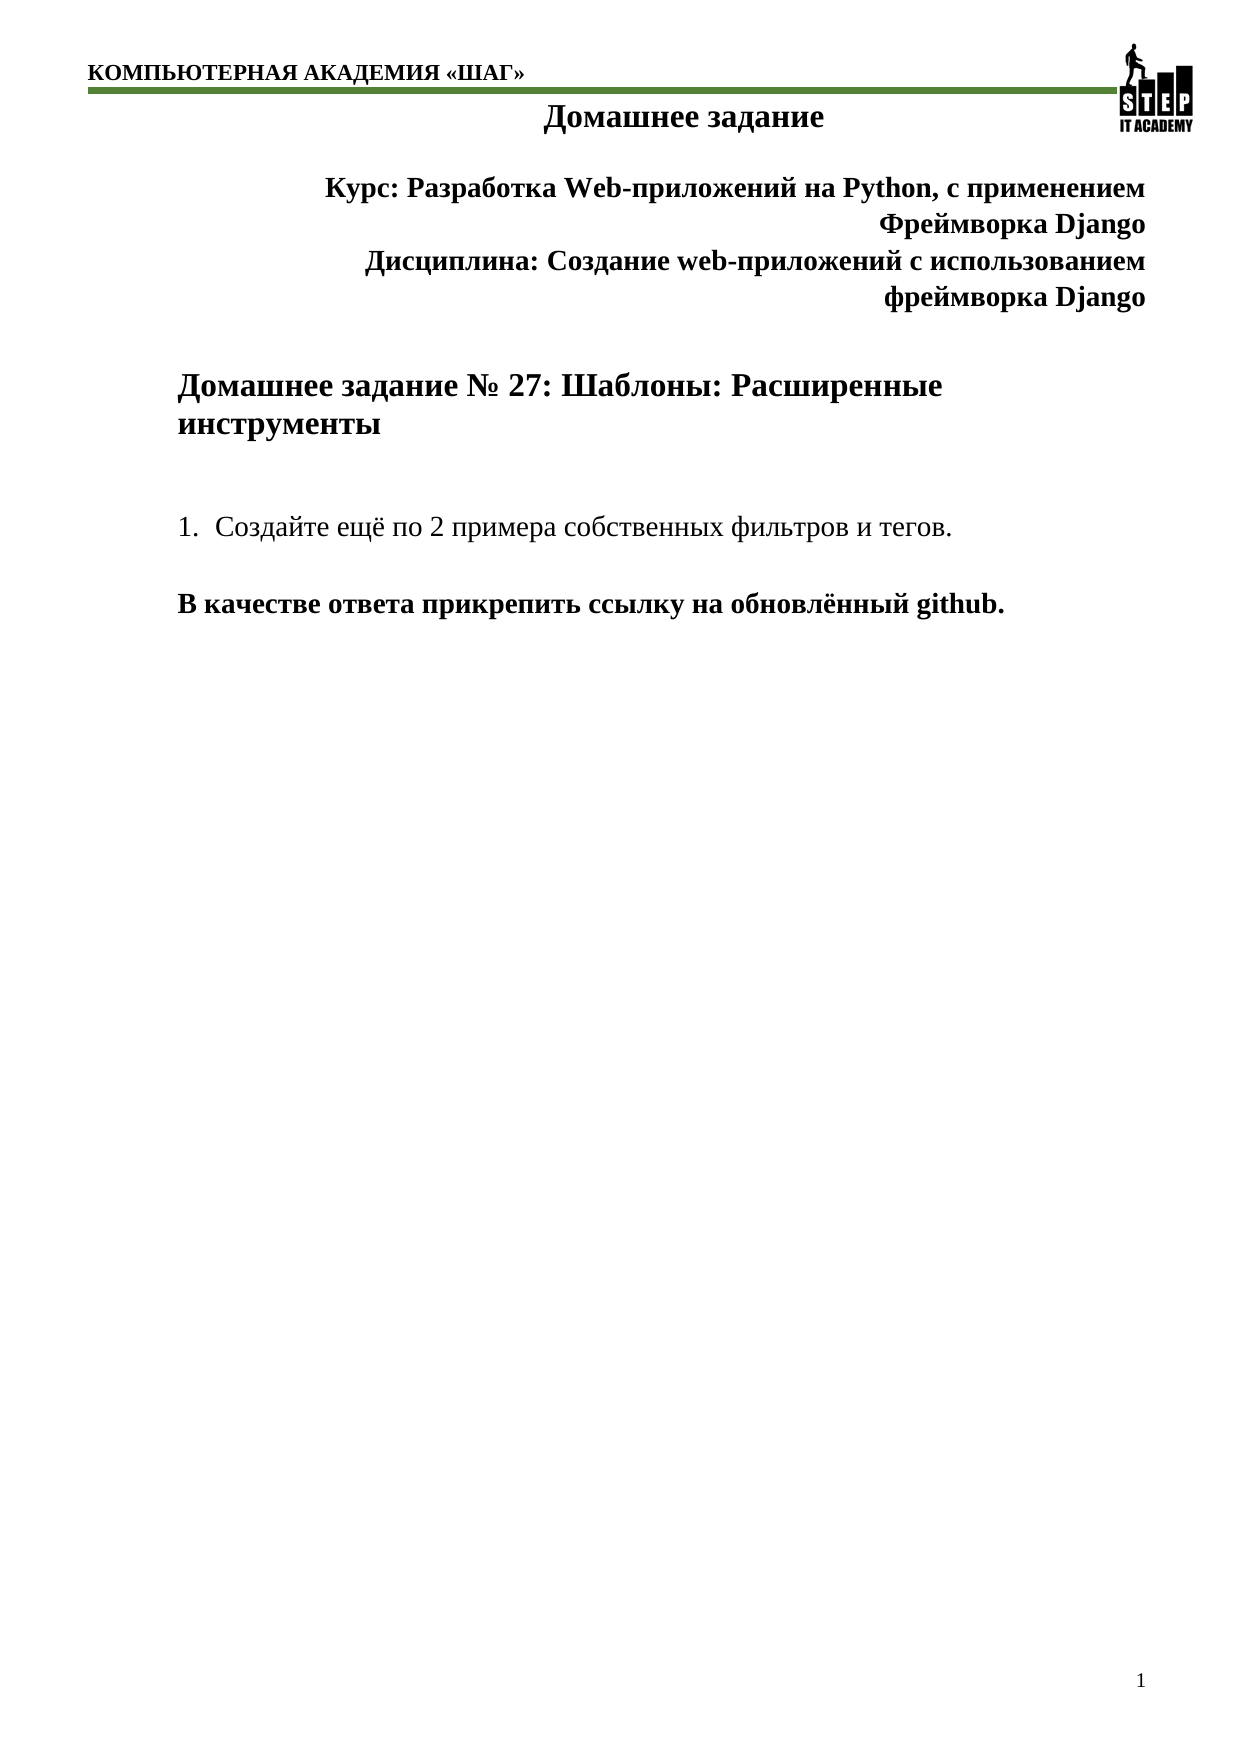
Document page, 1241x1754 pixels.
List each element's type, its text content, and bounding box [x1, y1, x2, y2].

picture [1115, 39, 1194, 133]
text Домашнее задание № 27: Шаблоны: Расширенные инструменты [177, 365, 1152, 442]
text В качестве ответа прикрепить ссылку на обновлённый github. [177, 586, 1152, 619]
list Создайте ещё по 2 примера собственных фильтров и тегов. [177, 509, 1152, 542]
